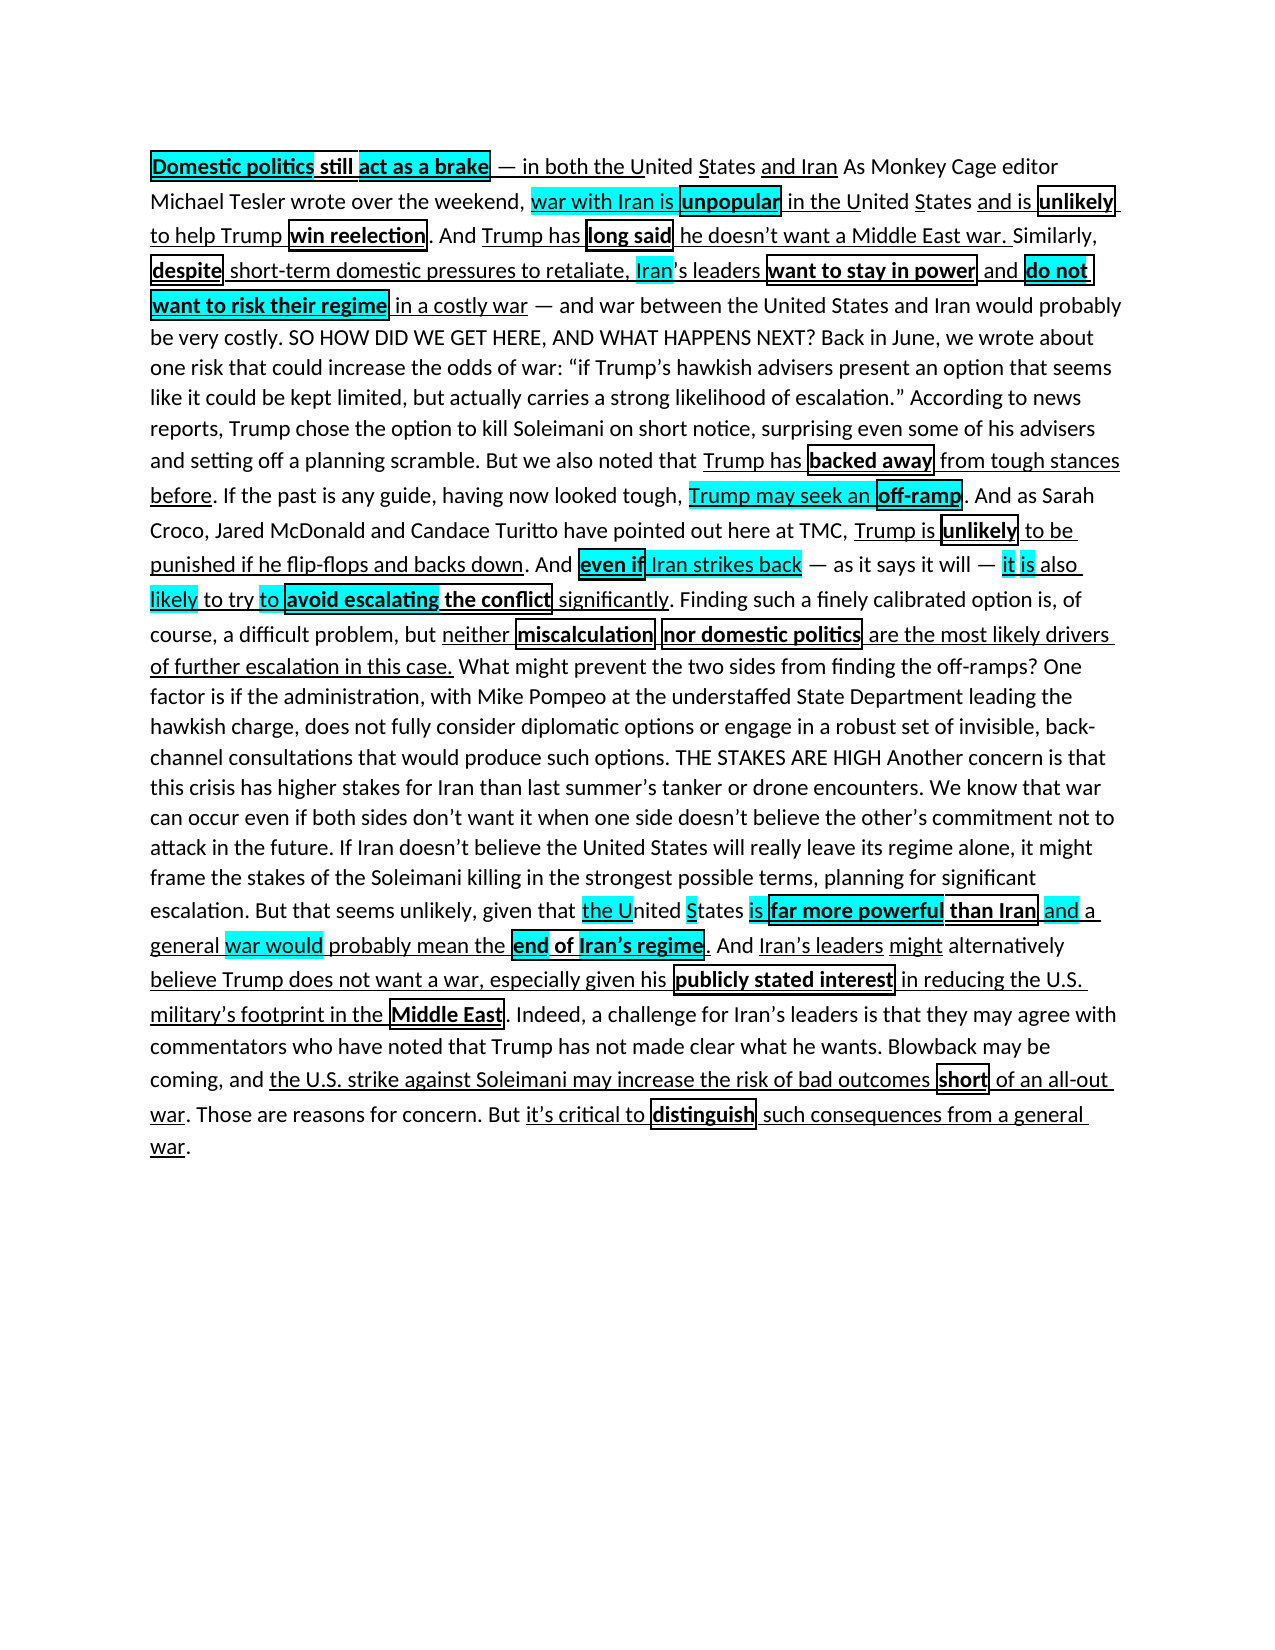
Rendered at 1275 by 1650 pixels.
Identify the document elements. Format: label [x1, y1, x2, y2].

text [150, 150, 1125, 1160]
